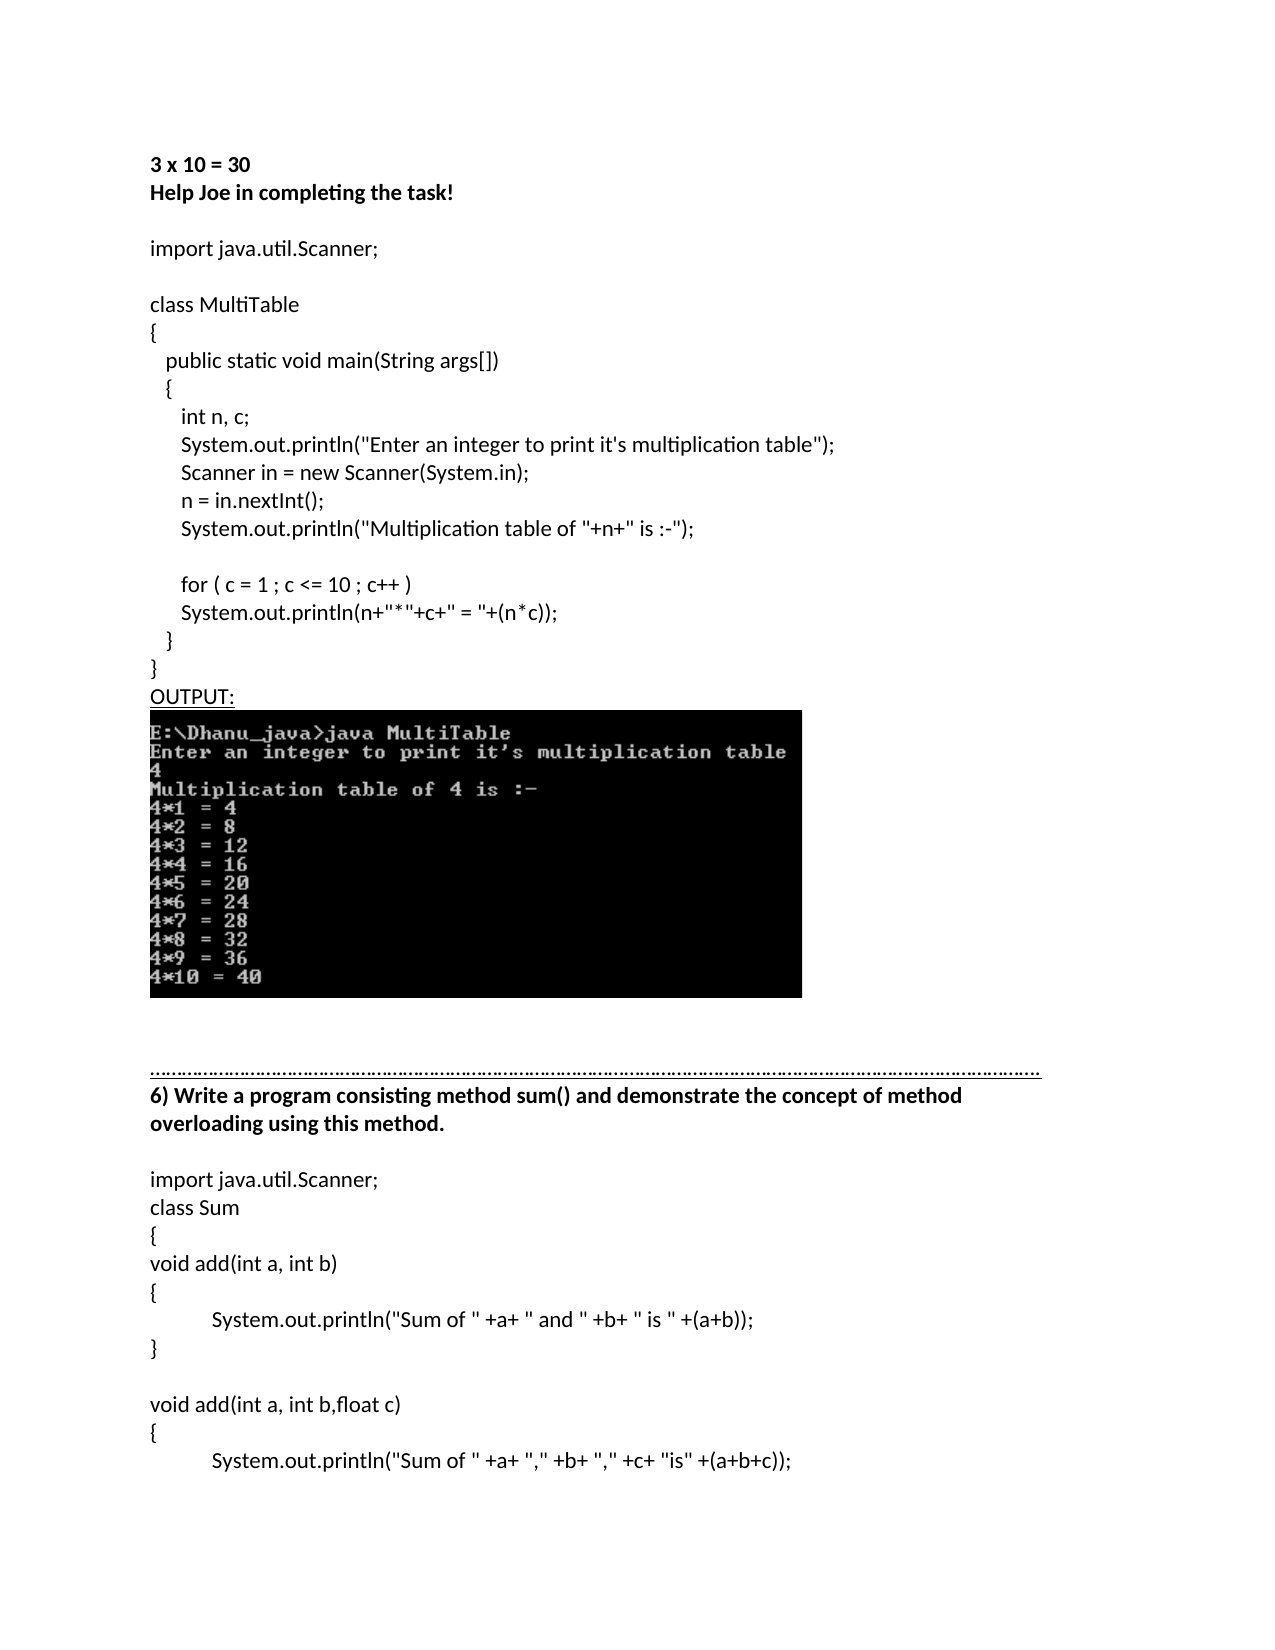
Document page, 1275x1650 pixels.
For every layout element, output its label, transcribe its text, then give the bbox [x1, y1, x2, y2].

text System.out.println("Sum of " +a+ " and " +b+ " is " +(a+b)); [150, 1306, 1125, 1334]
text System.out.println("Enter an integer to print it's multiplication table"); [150, 430, 1125, 458]
text 6) Write a program consisting method sum() and demonstrate the concept of method [150, 1081, 1125, 1109]
text void add(int a, int b,float c) [150, 1390, 1125, 1418]
text OUTPUT: [150, 682, 1125, 710]
text { [150, 1278, 1125, 1306]
text } [150, 626, 1125, 654]
text void add(int a, int b) [150, 1249, 1125, 1278]
text int n, c; [150, 402, 1125, 430]
text Help Joe in completing the task! [150, 178, 1125, 206]
text Scanner in = new Scanner(System.in); [150, 458, 1125, 486]
text n = in.nextInt(); [150, 486, 1125, 514]
text for ( c = 1 ; c <= 10 ; c++ ) [150, 570, 1125, 598]
picture [150, 710, 803, 998]
text { [150, 374, 1125, 402]
text { [150, 1418, 1125, 1446]
text System.out.println(n+"*"+c+" = "+(n*c)); [150, 598, 1125, 626]
text import java.util.Scanner; [150, 1166, 1125, 1193]
text overloading using this method. [150, 1109, 1125, 1137]
text } [150, 1334, 1125, 1362]
text { [150, 1222, 1125, 1249]
text class MultiTable [150, 290, 1125, 318]
text class Sum [150, 1193, 1125, 1222]
text import java.util.Scanner; [150, 234, 1125, 262]
text ……………………………………………………………………………………………………………………………………………………. [150, 1053, 1125, 1081]
text System.out.println("Sum of " +a+ "," +b+ "," +c+ "is" +(a+b+c)); [150, 1446, 1125, 1474]
text { [150, 318, 1125, 346]
text public static void main(String args[]) [150, 346, 1125, 374]
text System.out.println("Multiplication table of "+n+" is :-"); [150, 514, 1125, 542]
text 3 x 10 = 30 [150, 150, 1125, 178]
text } [150, 654, 1125, 682]
